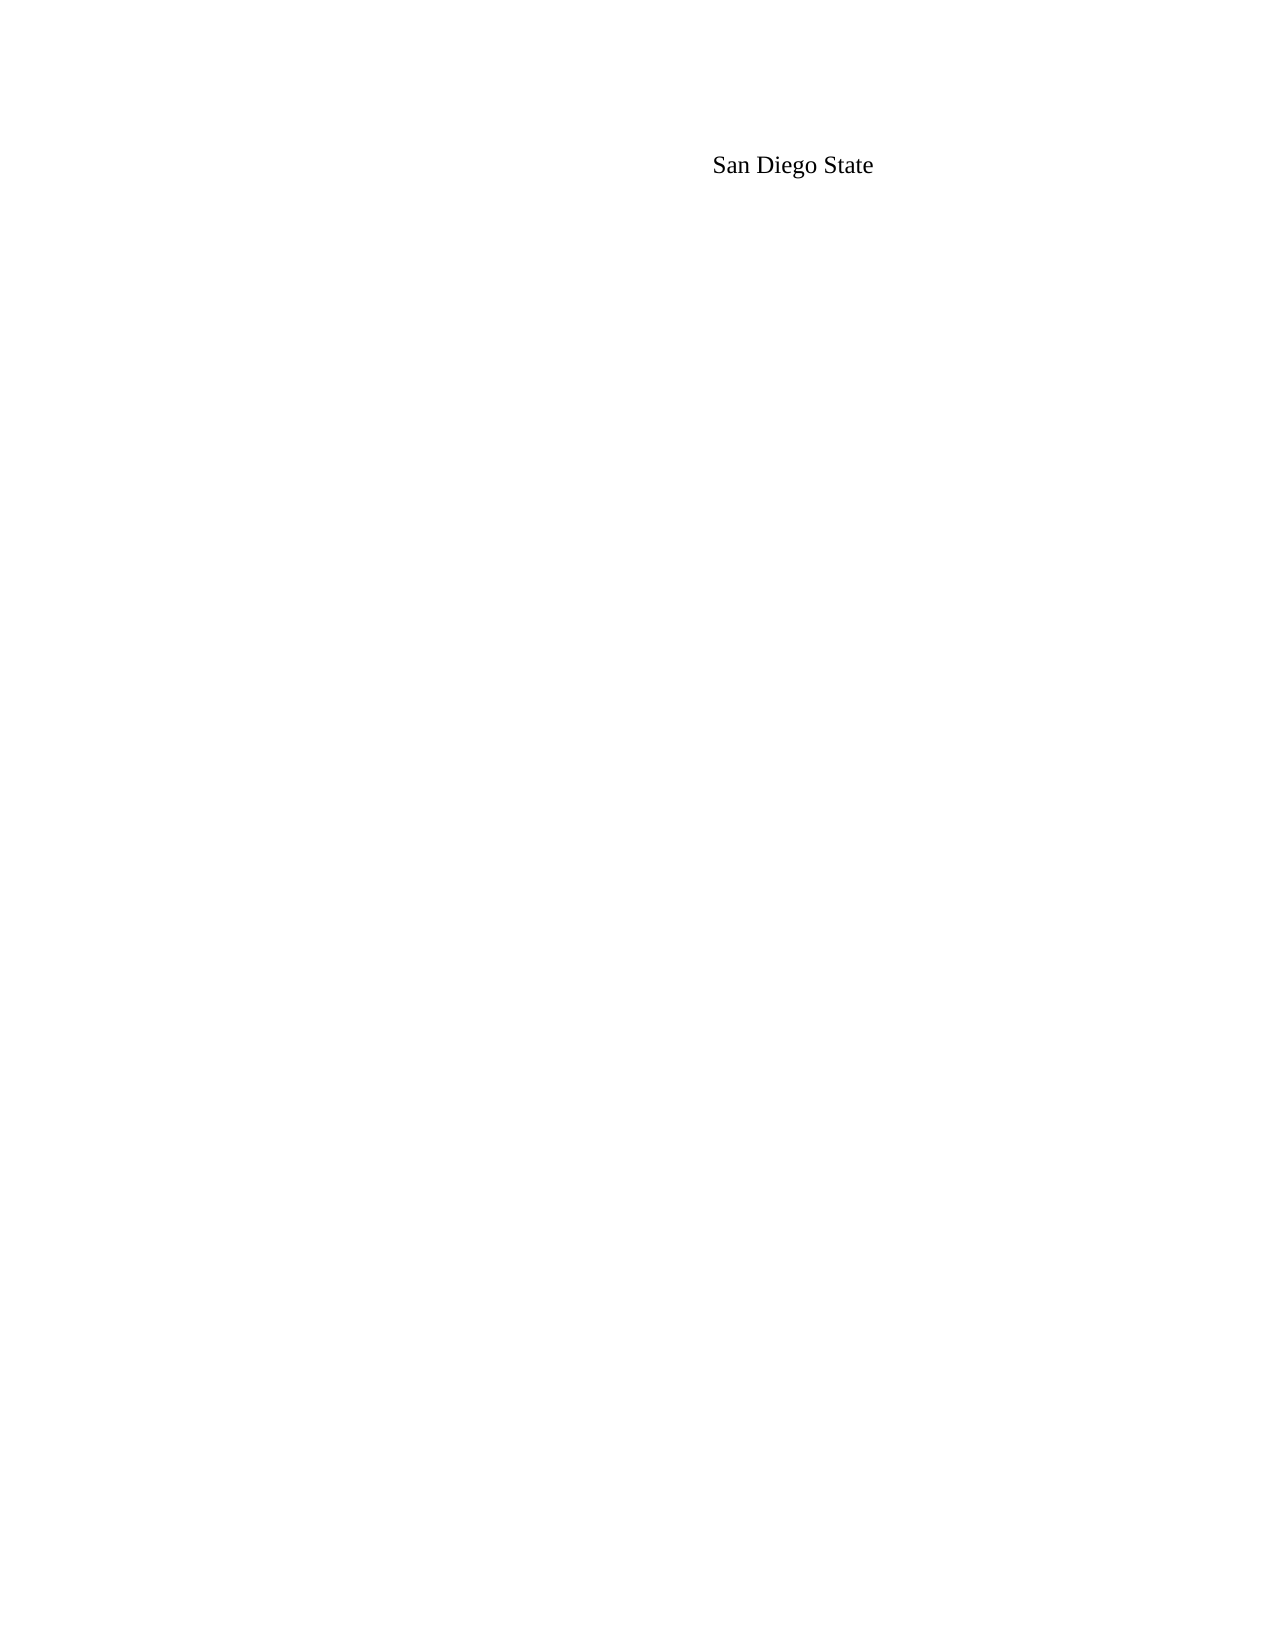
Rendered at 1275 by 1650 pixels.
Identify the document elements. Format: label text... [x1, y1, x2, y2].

text San Diego State [187, 150, 1087, 179]
